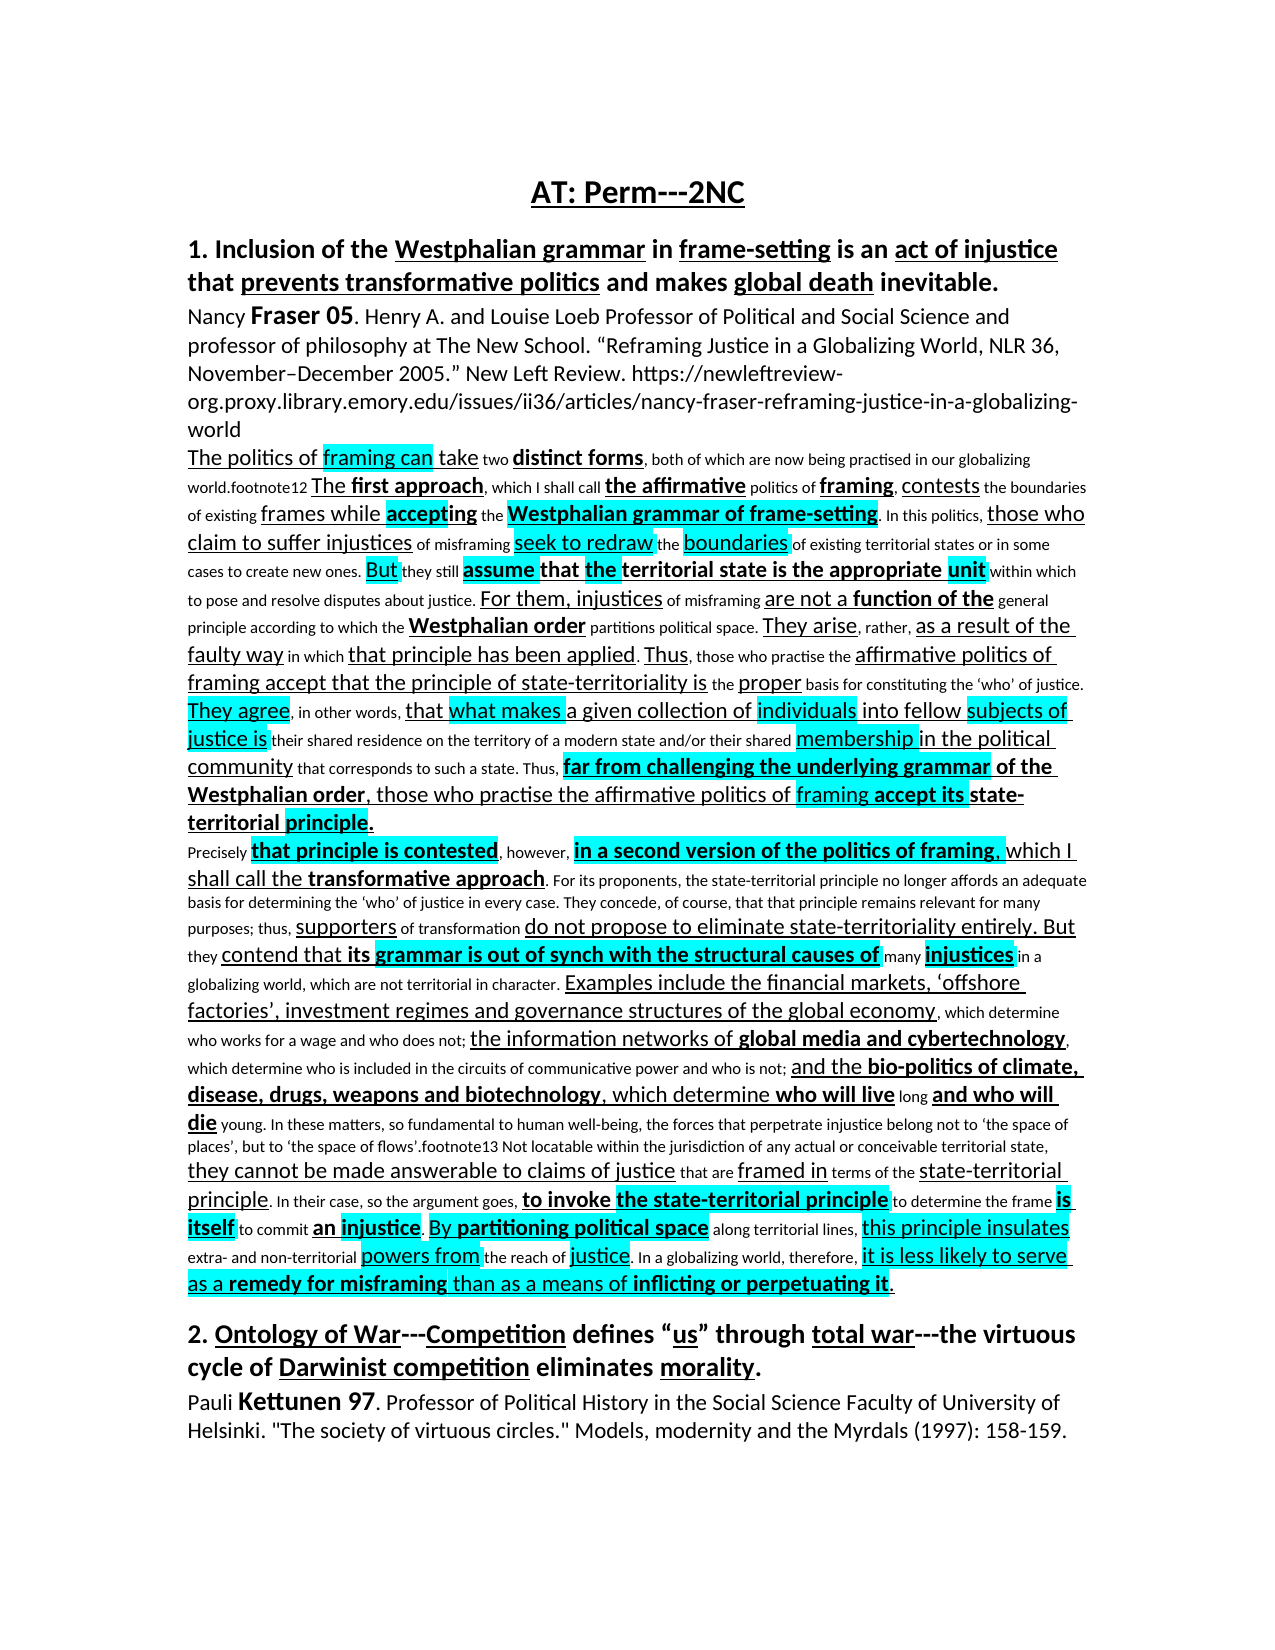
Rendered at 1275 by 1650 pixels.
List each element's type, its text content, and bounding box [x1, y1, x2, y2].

subtitle AT: Perm---2NC [187, 171, 1087, 212]
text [187, 1384, 1087, 1445]
subtitle 1. Inclusion of the Westphalian grammar in frame-setting is an act of injustice that prevents transformative politics and makes global death inevitable. [187, 232, 1087, 298]
text The politics of framing can take two distinct forms, both of which are now being practised in our globalizing world.footnote12 The first approach, which I shall call the affirmative politics of framing, contests the boundaries of existing frames while accepting the Westphalian grammar of frame-setting. In this politics, those who claim to suffer injustices of misframing seek to redraw the boundaries of existing territorial states or in some cases to create new ones. But they still assume that the territorial state is the appropriate unit within which to pose and resolve disputes about justice. For them, injustices of misframing are not a function of the general principle according to which the Westphalian order partitions political space. They arise, rather, as a result of the faulty way in which that principle has been applied. Thus, those who practise the affirmative politics of framing accept that the principle of state-territoriality is the proper basis for constituting the ‘who’ of justice. They agree, in other words, that what makes a given collection of individuals into fellow subjects of justice is their shared residence on the territory of a modern state and/or their shared membership in the political community that corresponds to such a state. Thus, far from challenging the underlying grammar of the Westphalian order, those who practise the affirmative politics of framing accept its state-territorial principle. [187, 443, 1087, 836]
text Nancy Fraser 05. Henry A. and Louise Loeb Professor of Political and Social Science and professor of philosophy at The New School. “Reframing Justice in a Globalizing World, NLR 36, November–December 2005.” New Left Review. https://newleftreview-org.proxy.library.emory.edu/issues/ii36/articles/nancy-fraser-reframing-justice-in-a-globalizing-world [187, 298, 1087, 443]
text Precisely that principle is contested, however, in a second version of the politics of framing, which I shall call the transformative approach. For its proponents, the state-territorial principle no longer affords an adequate basis for determining the ‘who’ of justice in every case. They concede, of course, that that principle remains relevant for many purposes; thus, supporters of transformation do not propose to eliminate state-territoriality entirely. But they contend that its grammar is out of synch with the structural causes of many injustices in a globalizing world, which are not territorial in character. Examples include the financial markets, ‘offshore factories’, investment regimes and governance structures of the global economy, which determine who works for a wage and who does not; the information networks of global media and cybertechnology, which determine who is included in the circuits of communicative power and who is not; and the bio-politics of climate, disease, drugs, weapons and biotechnology, which determine who will live long and who will die young. In these matters, so fundamental to human well-being, the forces that perpetrate injustice belong not to ‘the space of places’, but to ‘the space of flows’.footnote13 Not locatable within the jurisdiction of any actual or conceivable territorial state, they cannot be made answerable to claims of justice that are framed in terms of the state-territorial principle. In their case, so the argument goes, to invoke the state-territorial principle to determine the frame is itself to commit an injustice. By partitioning political space along territorial lines, this principle insulates extra- and non-territorial powers from the reach of justice. In a globalizing world, therefore, it is less likely to serve as a remedy for misframing than as a means of inflicting or perpetuating it. [187, 836, 1087, 1297]
subtitle 2. Ontology of War---Competition defines “us” through total war---the virtuous cycle of Darwinist competition eliminates morality. [187, 1318, 1087, 1384]
